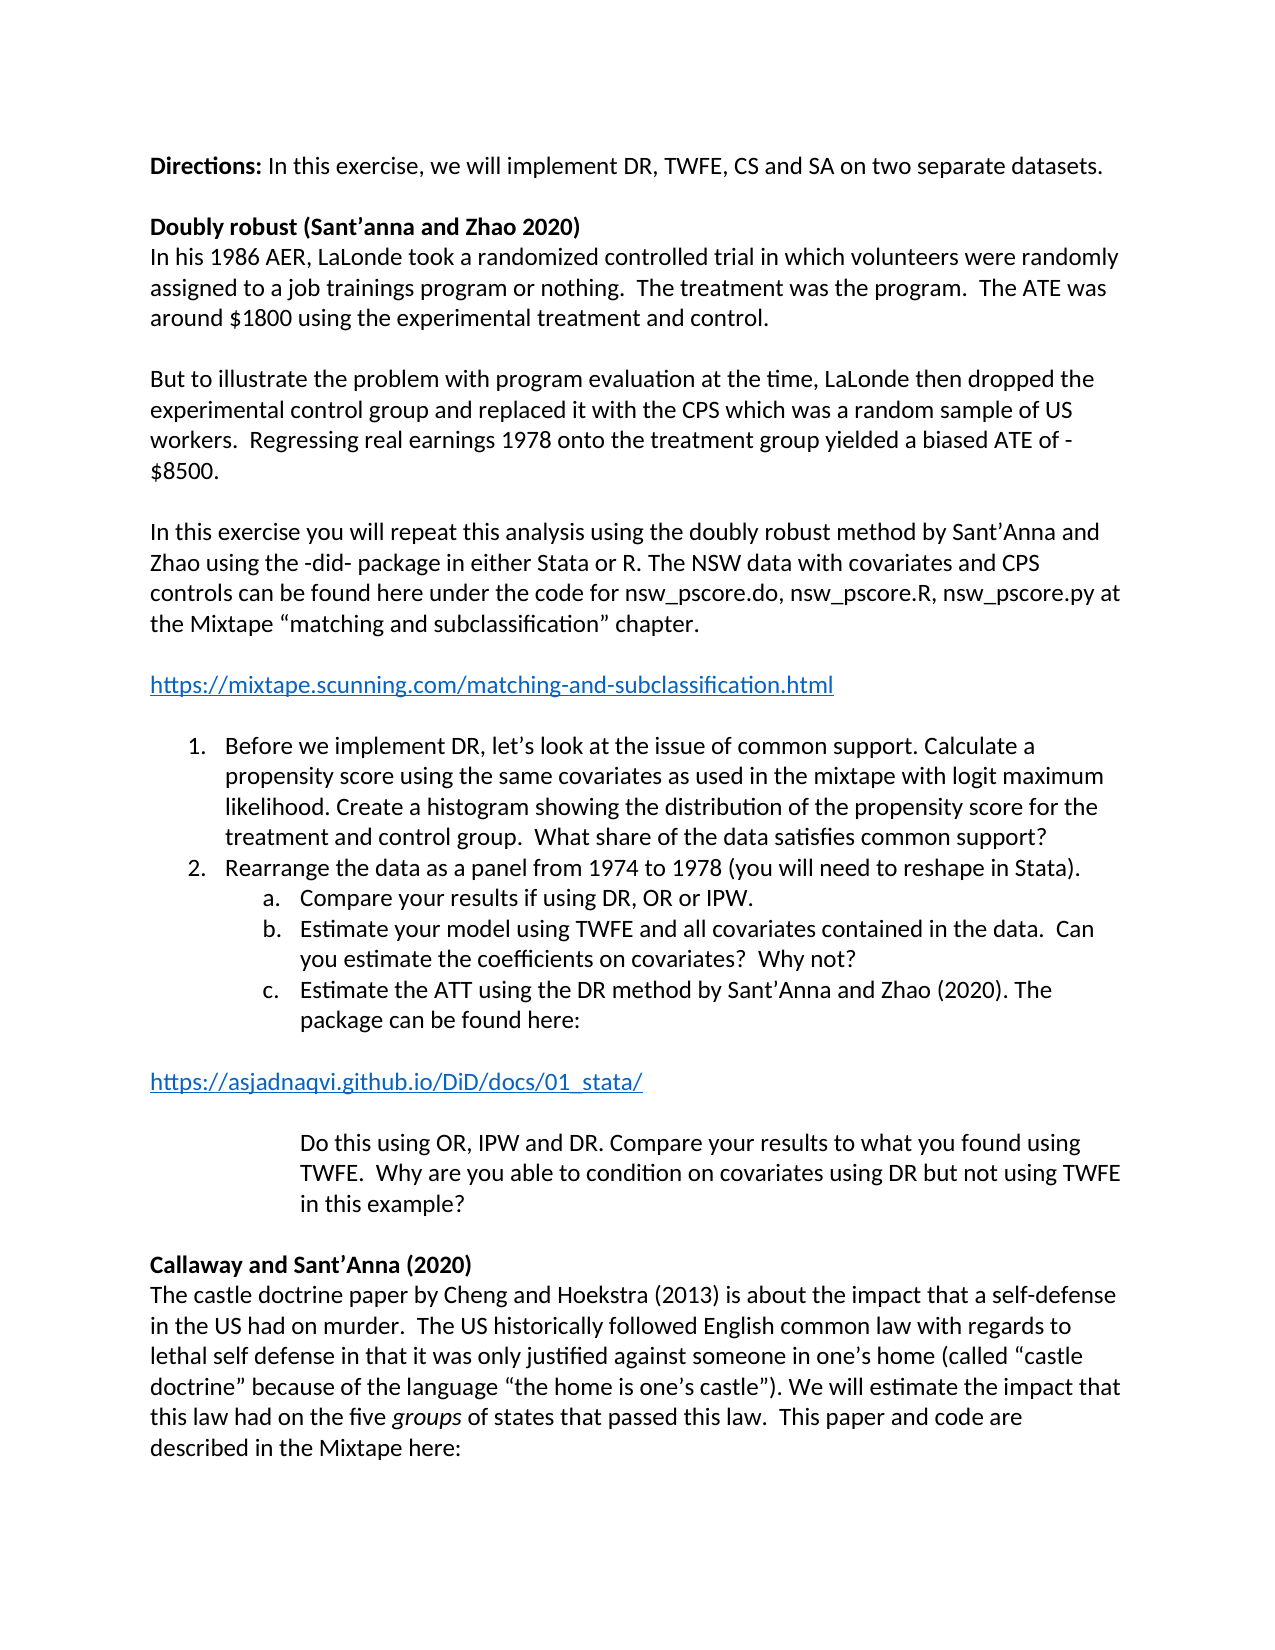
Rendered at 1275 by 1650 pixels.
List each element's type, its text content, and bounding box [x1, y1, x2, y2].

text https://asjadnaqvi.github.io/DiD/docs/01_stata/ [150, 1066, 1125, 1096]
text Doubly robust (Sant’anna and Zhao 2020) [150, 211, 1125, 242]
text In this exercise you will repeat this analysis using the doubly robust method by Sant’Anna and Zhao using the -did- package in either Stata or R. The NSW data with covariates and CPS controls can be found here under the code for nsw_pscore.do, nsw_pscore.R, nsw_pscore.py at the Mixtape “matching and subclassification” chapter. [150, 516, 1125, 638]
text The castle doctrine paper by Cheng and Hoekstra (2013) is about the impact that a self-defense in the US had on murder. The US historically followed English common law with regards to lethal self defense in that it was only justified against someone in one’s home (called “castle doctrine” because of the language “the home is one’s castle”). We will estimate the impact that this law had on the five groups of states that passed this law. This paper and code are described in the Mixtape here: [150, 1279, 1125, 1462]
list Estimate the ATT using the DR method by Sant’Anna and Zhao (2020). The package can be found here: [262, 974, 1125, 1035]
list Rearrange the data as a panel from 1974 to 1978 (you will need to reshape in Stata). [187, 852, 1125, 882]
text https://mixtape.scunning.com/matching-and-subclassification.html [150, 669, 1125, 699]
list Estimate your model using TWFE and all covariates contained in the data. Can you estimate the coefficients on covariates? Why not? [262, 913, 1125, 974]
text But to illustrate the problem with program evaluation at the time, LaLonde then dropped the experimental control group and replaced it with the CPS which was a random sample of US workers. Regressing real earnings 1978 onto the treatment group yielded a biased ATE of -$8500. [150, 364, 1125, 486]
text Directions: In this exercise, we will implement DR, TWFE, CS and SA on two separate datasets. [150, 150, 1125, 181]
text Callaway and Sant’Anna (2020) [150, 1249, 1125, 1279]
text In his 1986 AER, LaLonde took a randomized controlled trial in which volunteers were randomly assigned to a job trainings program or nothing. The treatment was the program. The ATE was around $1800 using the experimental treatment and control. [150, 242, 1125, 333]
list Do this using OR, IPW and DR. Compare your results to what you found using TWFE. Why are you able to condition on covariates using DR but not using TWFE in this example? [300, 1127, 1125, 1218]
list Before we implement DR, let’s look at the issue of common support. Calculate a propensity score using the same covariates as used in the mixtape with logit maximum likelihood. Create a histogram showing the distribution of the propensity score for the treatment and control group. What share of the data satisfies common support? [187, 730, 1125, 852]
list Compare your results if using DR, OR or IPW. [262, 882, 1125, 913]
